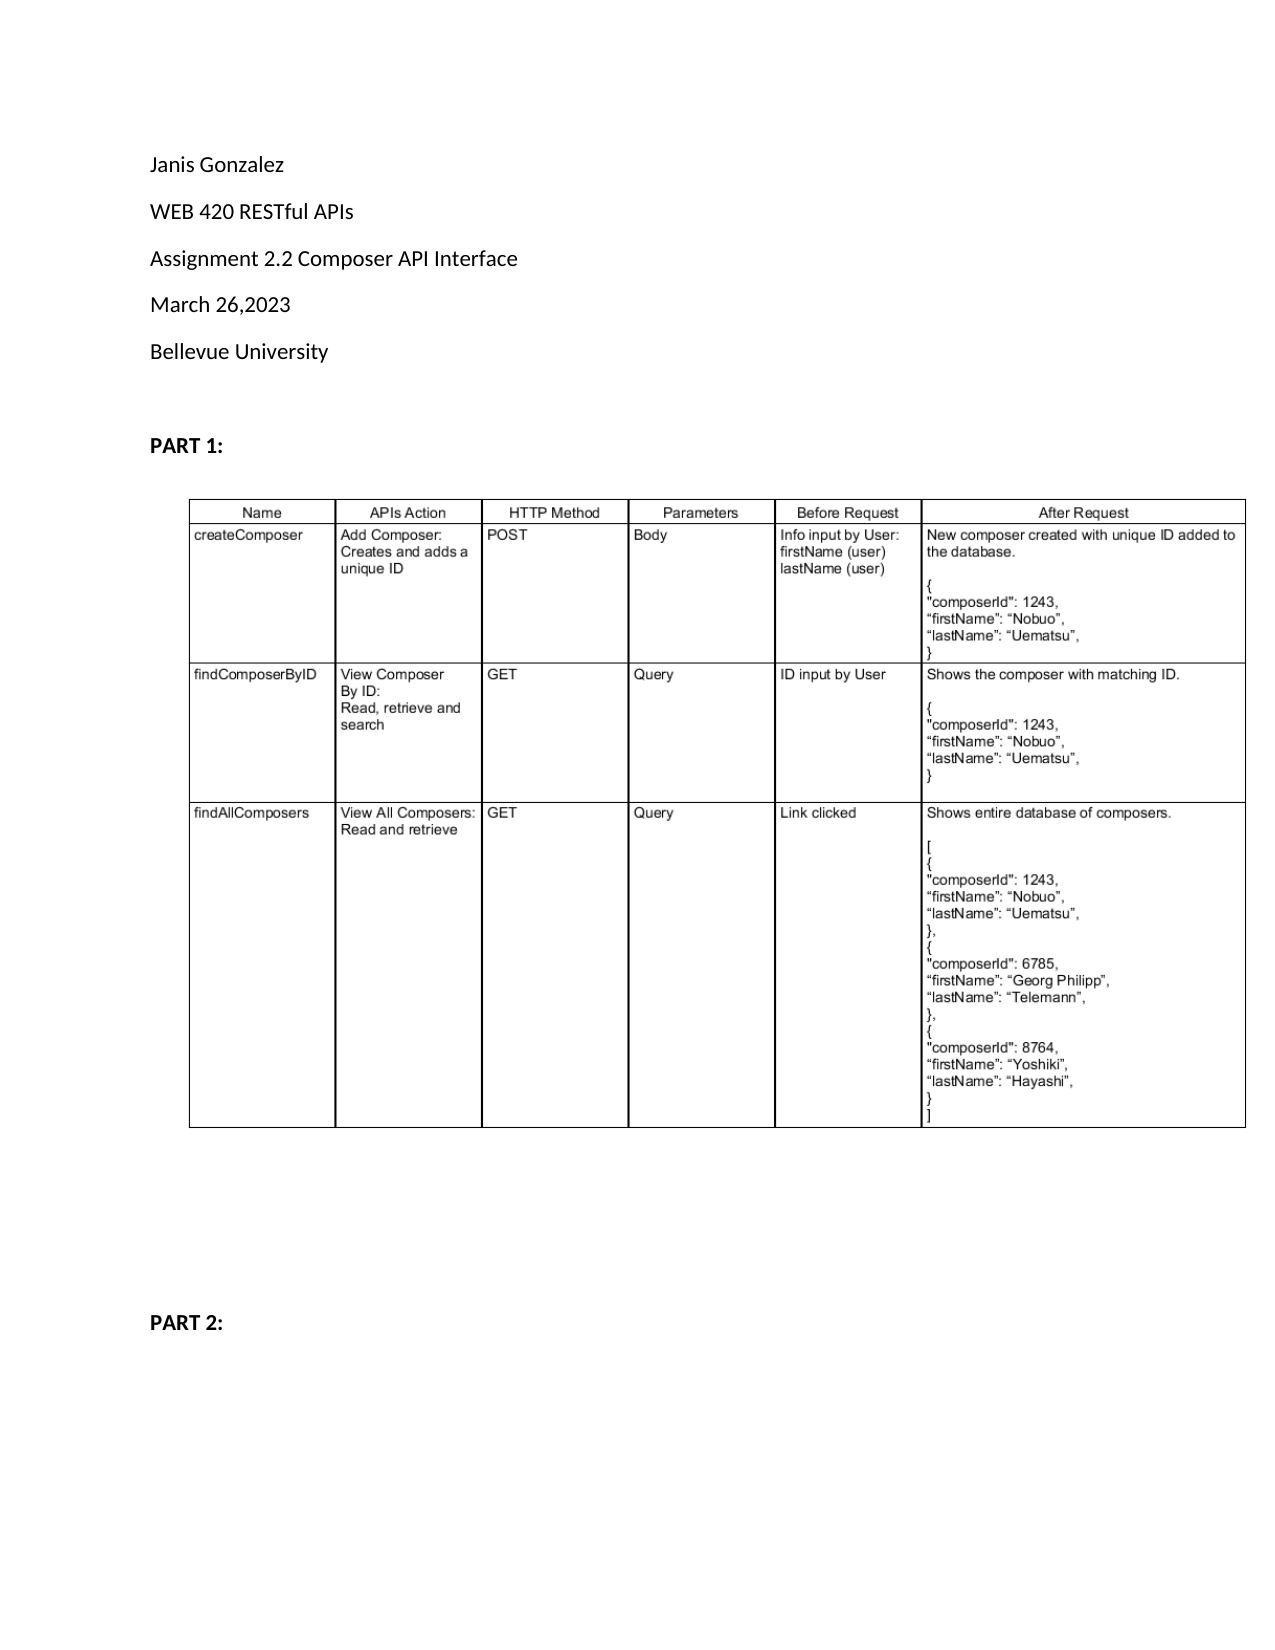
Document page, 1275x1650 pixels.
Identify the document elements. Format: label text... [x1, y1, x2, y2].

text WEB 420 RESTful APIs [150, 197, 1125, 225]
text Bellevue University [150, 337, 1125, 366]
text March 26,2023 [150, 291, 1125, 319]
text Janis Gonzalez [150, 150, 1125, 178]
text PART 2: [150, 1308, 1125, 1336]
text PART 1: [150, 431, 1125, 459]
text Assignment 2.2 Composer API Interface [150, 244, 1125, 272]
